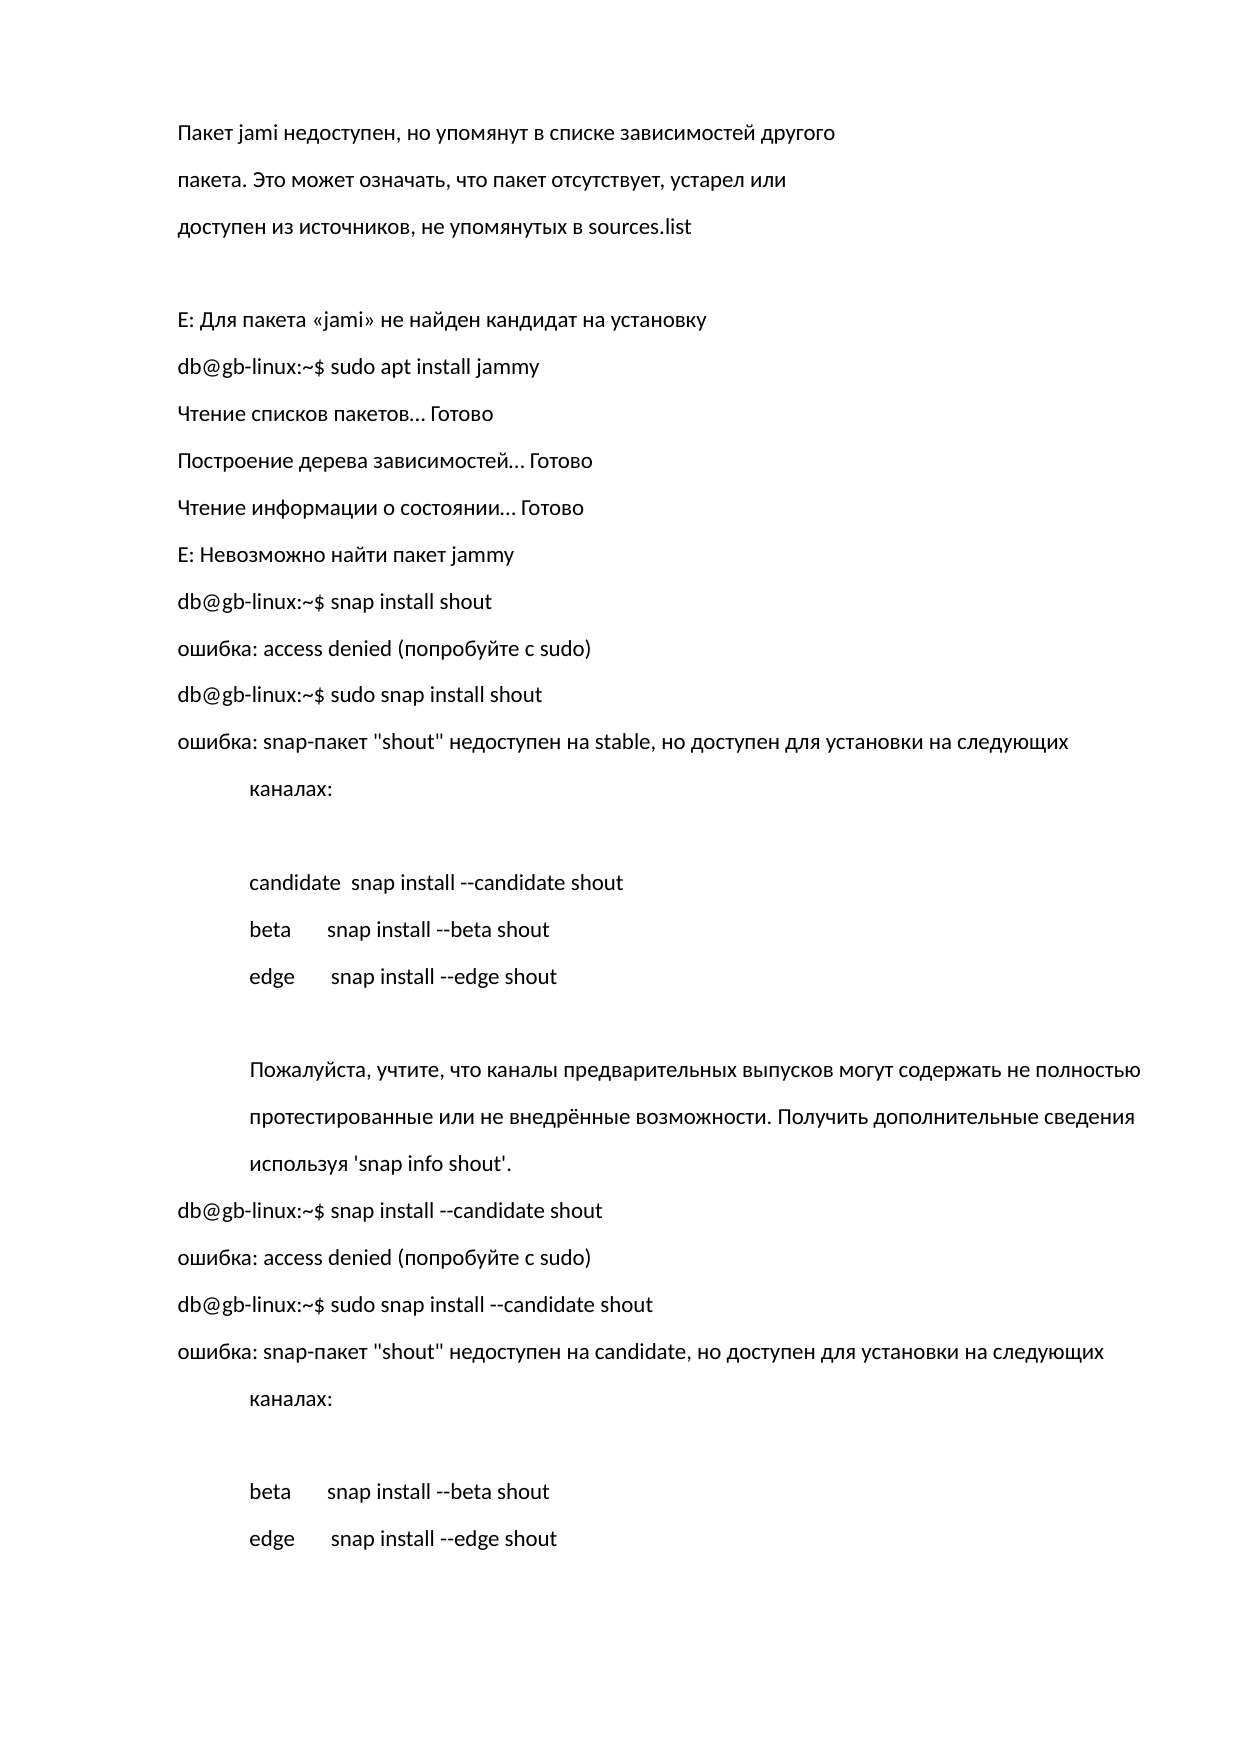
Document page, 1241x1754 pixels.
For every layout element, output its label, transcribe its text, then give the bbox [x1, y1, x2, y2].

text пакета. Это может означать, что пакет отсутствует, устарел или [177, 165, 1152, 193]
text Чтение списков пакетов… Готово [177, 399, 1152, 427]
text Пожалуйста, учтите, что каналы предварительных выпусков могут содержать не полностью [177, 1056, 1152, 1084]
text E: Невозможно найти пакет jammy [177, 540, 1152, 568]
text E: Для пакета «jami» не найден кандидат на установку [177, 306, 1152, 334]
text Построение дерева зависимостей… Готово [177, 446, 1152, 474]
text Пакет jami недоступен, но упомянут в списке зависимостей другого [177, 118, 1152, 146]
text каналах: [177, 1384, 1152, 1412]
text beta snap install --beta shout [177, 1477, 1152, 1506]
text db@gb-linux:~$ snap install --candidate shout [177, 1196, 1152, 1224]
text ошибка: snap-пакет "shout" недоступен на candidate, но доступен для установки на следующих [177, 1337, 1152, 1365]
text db@gb-linux:~$ snap install shout [177, 587, 1152, 615]
text протестированные или не внедрённые возможности. Получить дополнительные сведения [177, 1102, 1152, 1131]
text edge snap install --edge shout [177, 1524, 1152, 1552]
text Чтение информации о состоянии… Готово [177, 493, 1152, 521]
text ошибка: access denied (попробуйте с sudo) [177, 1243, 1152, 1271]
text edge snap install --edge shout [177, 962, 1152, 990]
text доступен из источников, не упомянутых в sources.list [177, 212, 1152, 240]
text ошибка: snap-пакет "shout" недоступен на stable, но доступен для установки на следующих [177, 727, 1152, 756]
text candidate snap install --candidate shout [177, 868, 1152, 896]
text ошибка: access denied (попробуйте с sudo) [177, 634, 1152, 662]
text db@gb-linux:~$ sudo snap install --candidate shout [177, 1290, 1152, 1318]
text beta snap install --beta shout [177, 915, 1152, 943]
text каналах: [177, 774, 1152, 802]
text используя 'snap info shout'. [177, 1149, 1152, 1177]
text db@gb-linux:~$ sudo apt install jammy [177, 352, 1152, 381]
text db@gb-linux:~$ sudo snap install shout [177, 681, 1152, 709]
